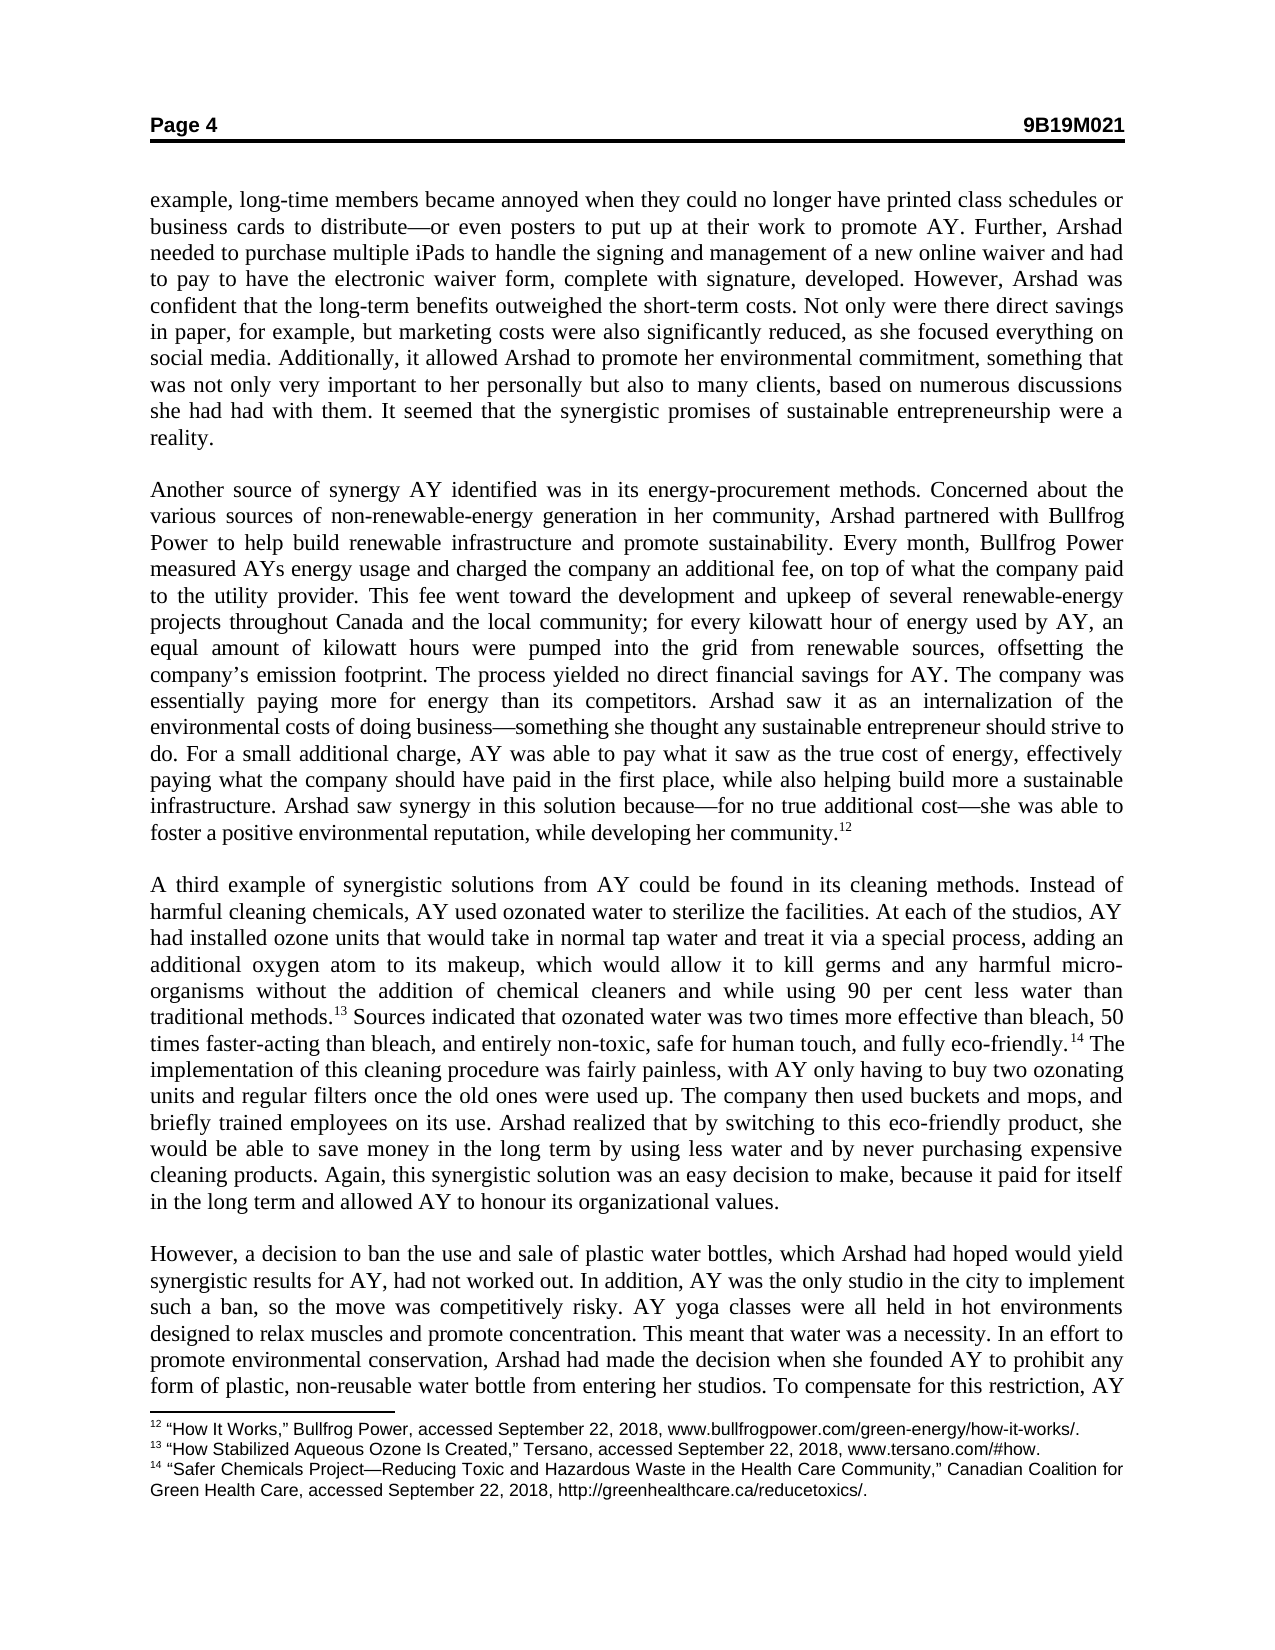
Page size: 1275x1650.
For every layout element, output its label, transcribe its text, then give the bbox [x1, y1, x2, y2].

text A third example of synergistic solutions from AY could be found in its cleaning methods. Instead of harmful cleaning chemicals, AY used ozonated water to sterilize the facilities. At each of the studios, AY had installed ozone units that would take in normal tap water and treat it via a special process, adding an additional oxygen atom to its makeup, which would allow it to kill germs and any harmful micro-organisms without the addition of chemical cleaners and while using 90 per cent less water than traditional methods. Sources indicated that ozonated water was two times more effective than bleach, 50 times faster-acting than bleach, and entirely non-toxic, safe for human touch, and fully eco-friendly. The implementation of this cleaning procedure was fairly painless, with AY only having to buy two ozonating units and regular filters once the old ones were used up. The company then used buckets and mops, and briefly trained employees on its use. Arshad realized that by switching to this eco-friendly product, she would be able to save money in the long term by using less water and by never purchasing expensive cleaning products. Again, this synergistic solution was an easy decision to make, because it paid for itself in the long term and allowed AY to honour its organizational values. [150, 872, 1125, 1214]
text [150, 186, 1125, 450]
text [150, 1241, 1125, 1399]
text Another source of synergy AY identified was in its energy-procurement methods. Concerned about the various sources of non-renewable-energy generation in her community, Arshad partnered with Bullfrog Power to help build renewable infrastructure and promote sustainability. Every month, Bullfrog Power measured AYs energy usage and charged the company an additional fee, on top of what the company paid to the utility provider. This fee went toward the development and upkeep of several renewable-energy projects throughout Canada and the local community; for every kilowatt hour of energy used by AY, an equal amount of kilowatt hours were pumped into the grid from renewable sources, offsetting the company’s emission footprint. The process yielded no direct financial savings for AY. The company was essentially paying more for energy than its competitors. Arshad saw it as an internalization of the environmental costs of doing business—something she thought any sustainable entrepreneur should strive to do. For a small additional charge, AY was able to pay what it saw as the true cost of energy, effectively paying what the company should have paid in the first place, while also helping build more a sustainable infrastructure. Arshad saw synergy in this solution because—for no true additional cost—she was able to foster a positive environmental reputation, while developing her community. [150, 476, 1125, 845]
